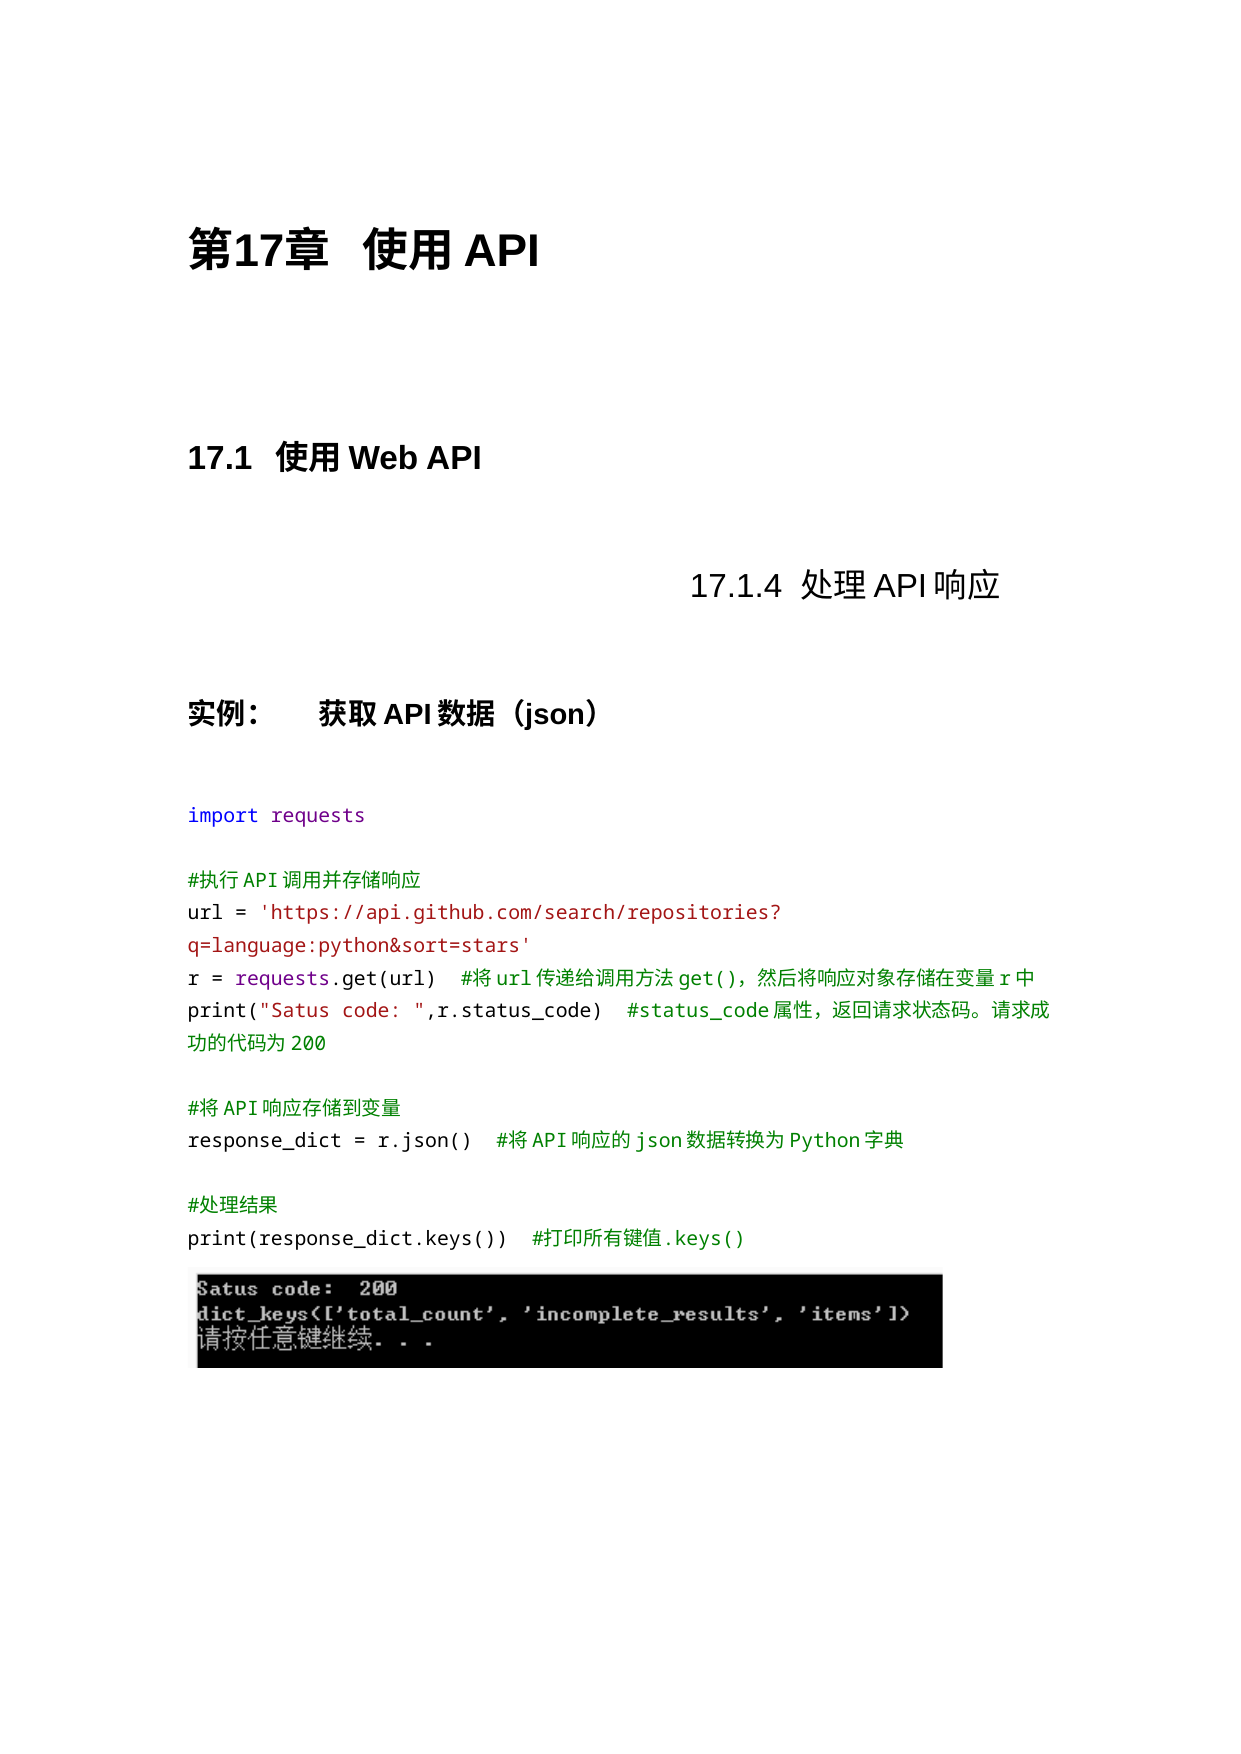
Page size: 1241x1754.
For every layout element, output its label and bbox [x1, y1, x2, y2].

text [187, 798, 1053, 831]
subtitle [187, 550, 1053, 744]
picture [187, 1267, 943, 1368]
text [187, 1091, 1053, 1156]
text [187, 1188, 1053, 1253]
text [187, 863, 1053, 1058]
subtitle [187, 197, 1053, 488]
